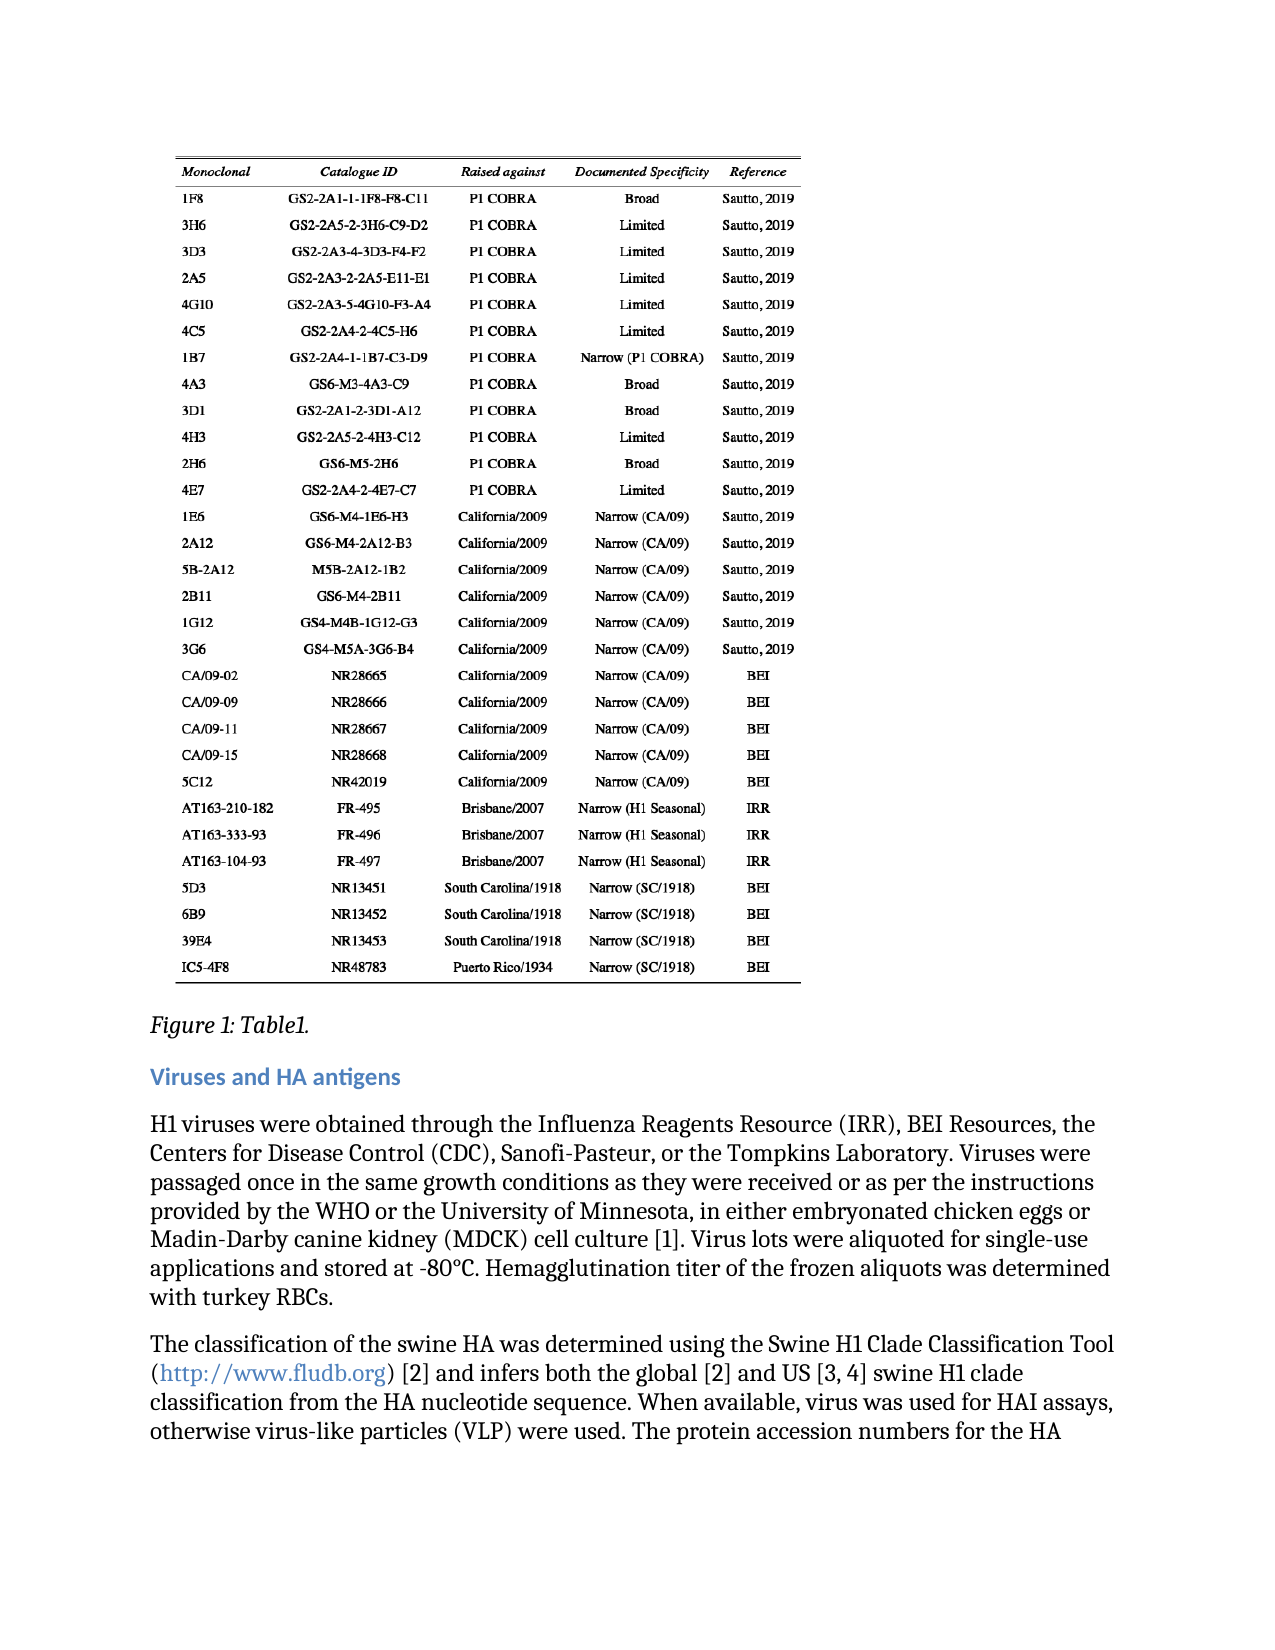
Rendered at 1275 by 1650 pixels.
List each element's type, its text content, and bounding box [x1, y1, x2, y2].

picture [168, 150, 1044, 991]
text H1 viruses were obtained through the Influenza Reagents Resource (IRR), BEI Resources, the Centers for Disease Control (CDC), Sanofi-Pasteur, or the Tompkins Laboratory. Viruses were passaged once in the same growth conditions as they were received or as per the instructions provided by the WHO or the University of Minnesota, in either embryonated chicken eggs or Madin-Darby canine kidney (MDCK) cell culture [1]. Virus lots were aliquoted for single-use applications and stored at -80°C. Hemagglutination titer of the frozen aliquots was determined with turkey RBCs. [150, 1110, 1125, 1312]
text Figure 1: Table1. [150, 1011, 1125, 1040]
subtitle Viruses and HA antigens [150, 1061, 1125, 1092]
